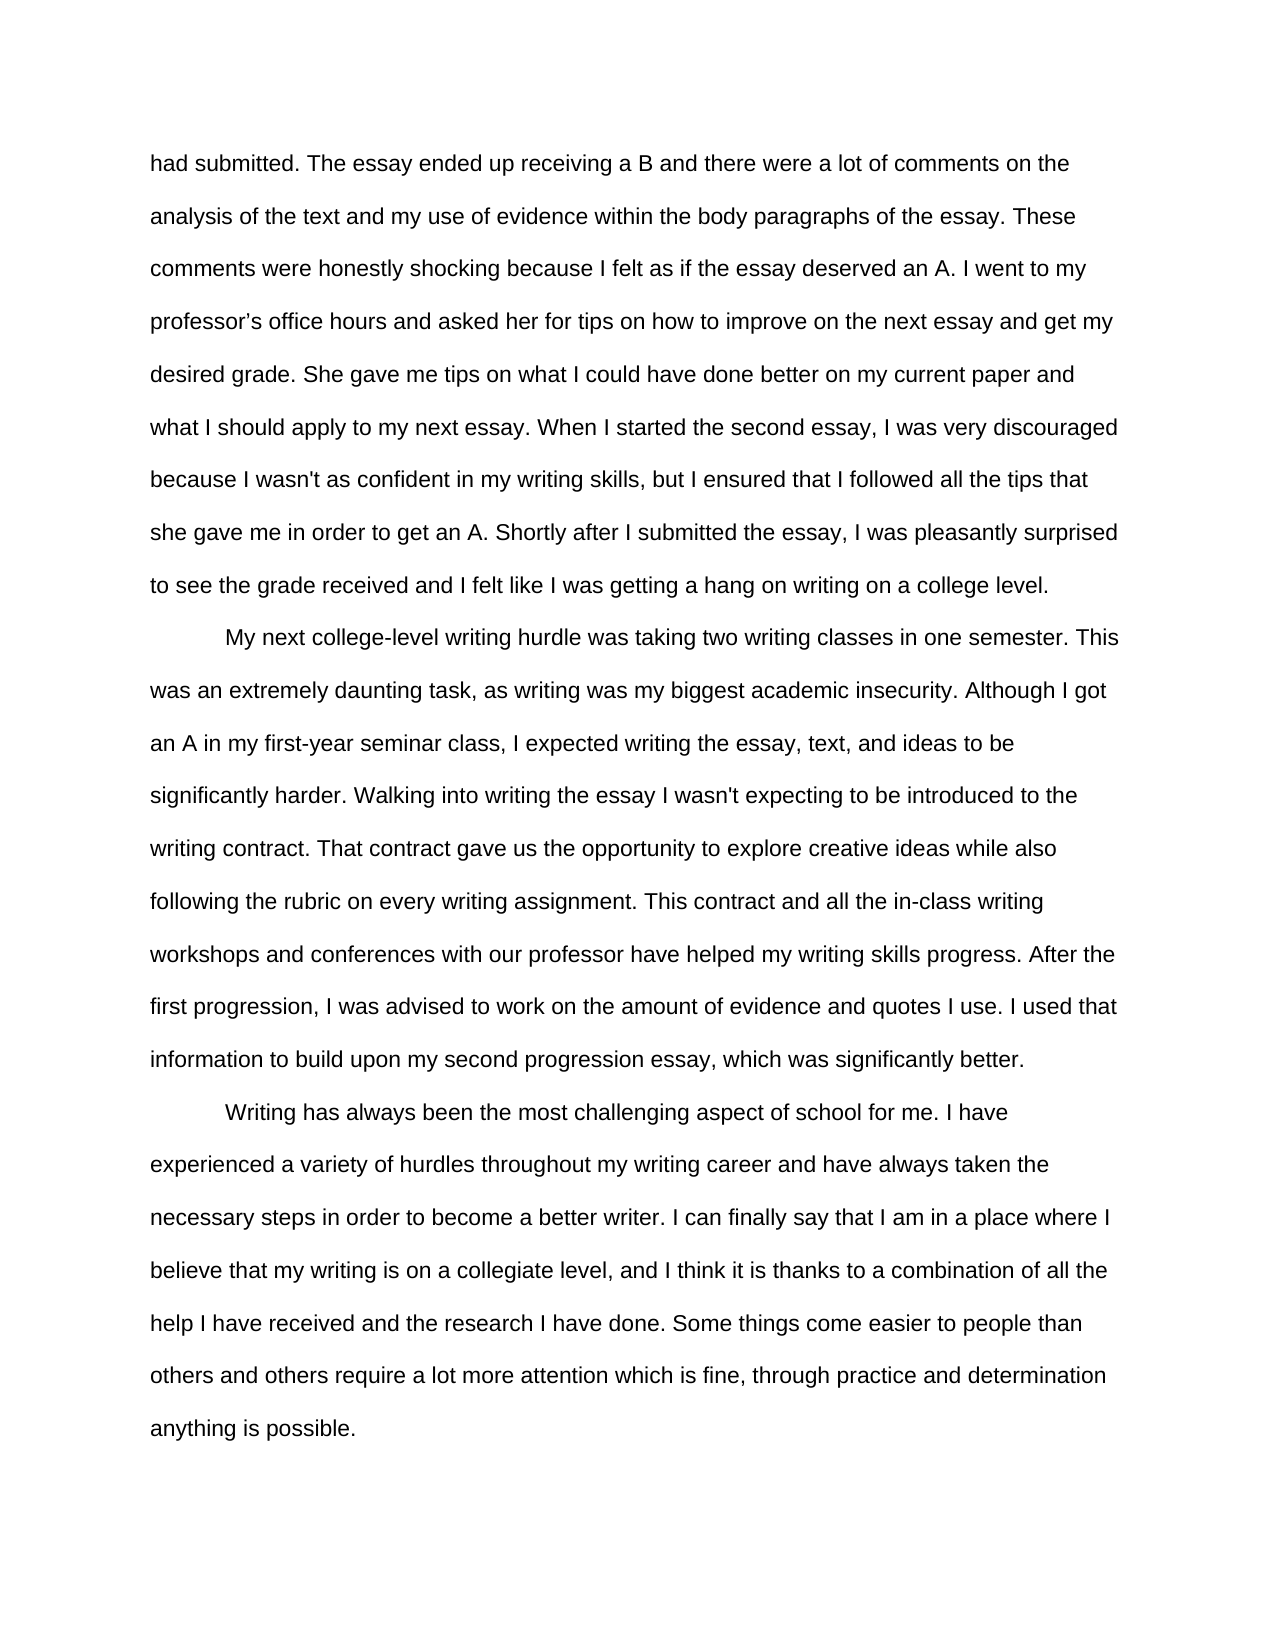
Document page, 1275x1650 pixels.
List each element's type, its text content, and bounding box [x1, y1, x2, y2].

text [150, 150, 1125, 598]
text My next college-level writing hurdle was taking two writing classes in one semester. This was an extremely daunting task, as writing was my biggest academic insecurity. Although I got an A in my first-year seminar class, I expected writing the essay, text, and ideas to be significantly harder. Walking into writing the essay I wasn't expecting to be introduced to the writing contract. That contract gave us the opportunity to explore creative ideas while also following the rubric on every writing assignment. This contract and all the in-class writing workshops and conferences with our professor have helped my writing skills progress. After the first progression, I was advised to work on the amount of evidence and quotes I use. I used that information to build upon my second progression essay, which was significantly better. [150, 624, 1125, 1072]
text Writing has always been the most challenging aspect of school for me. I have experienced a variety of hurdles throughout my writing career and have always taken the necessary steps in order to become a better writer. I can finally say that I am in a place where I believe that my writing is on a collegiate level, and I think it is thanks to a combination of all the help I have received and the research I have done. Some things come easier to people than others and others require a lot more attention which is fine, through practice and determination anything is possible. [150, 1099, 1125, 1441]
